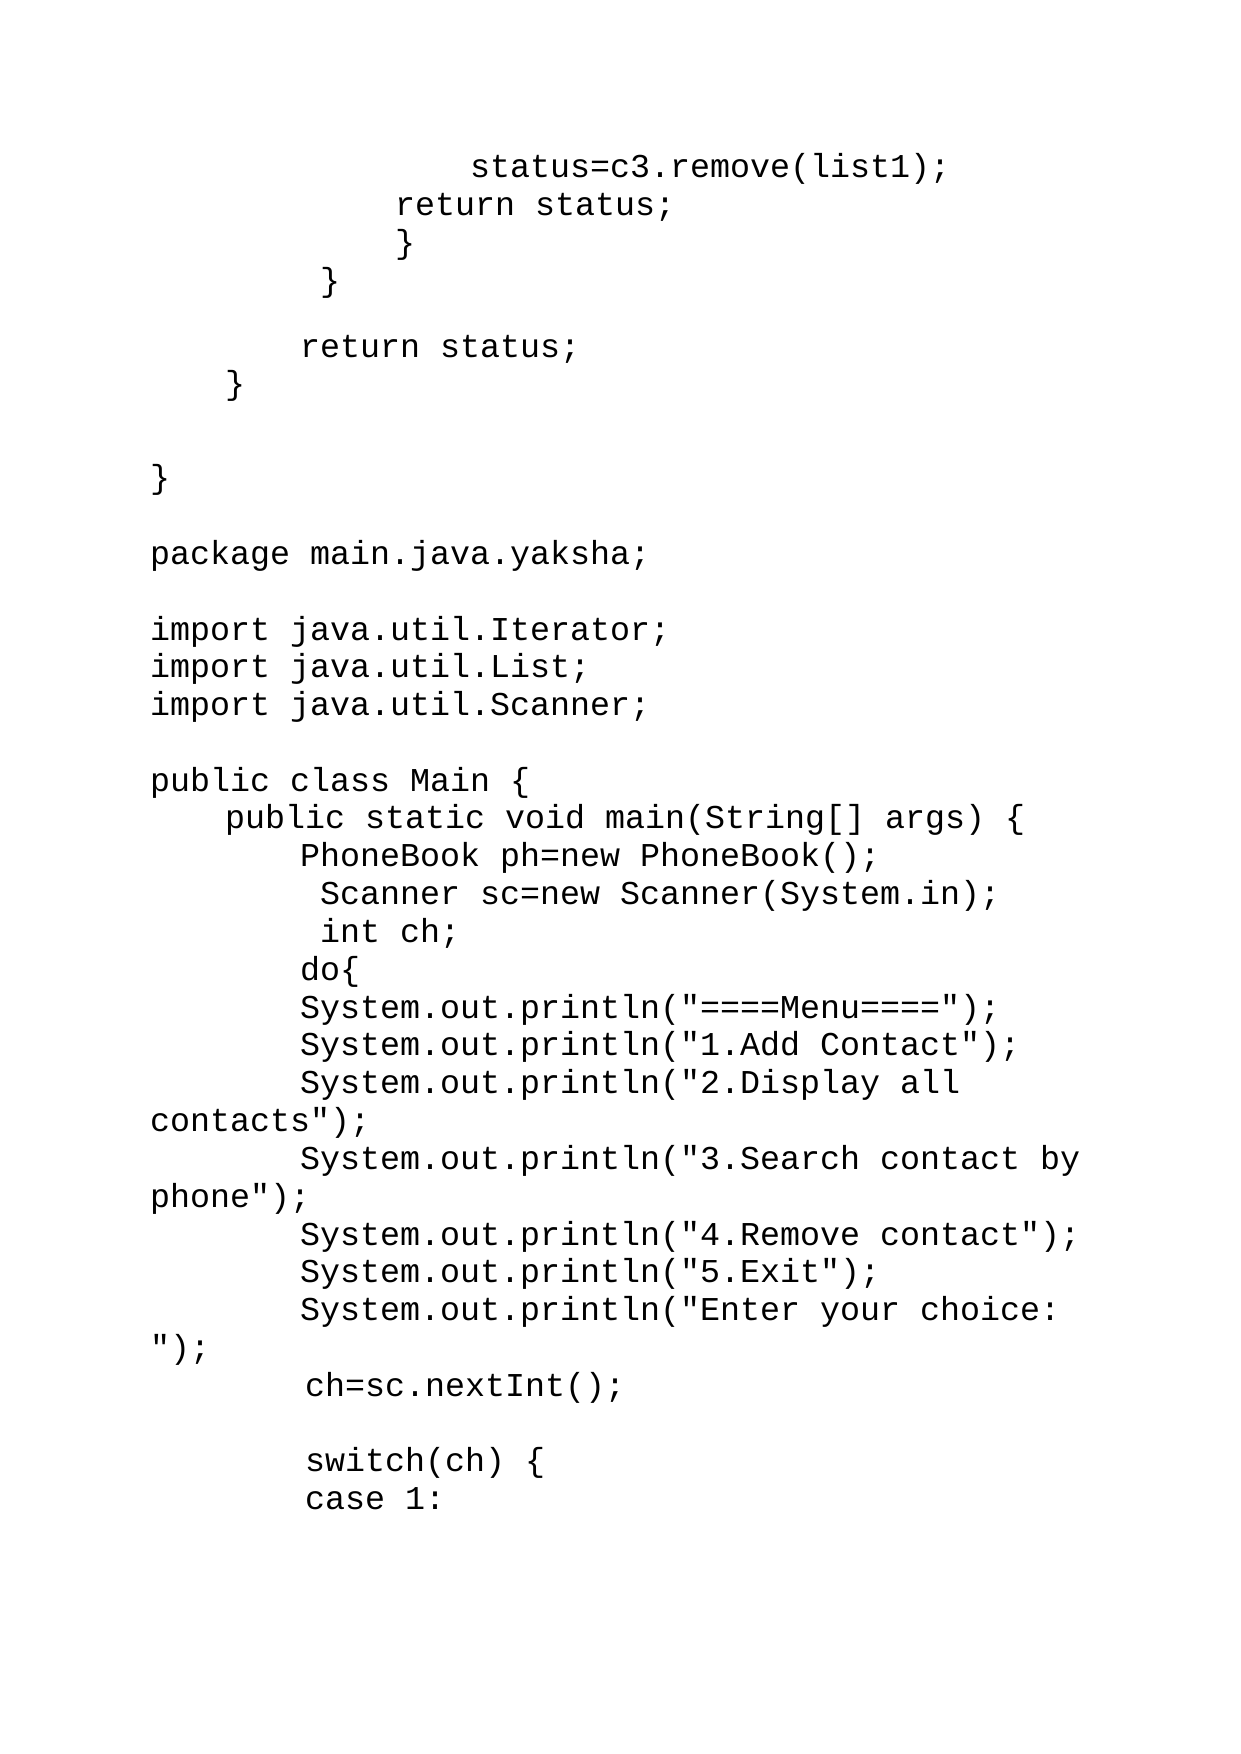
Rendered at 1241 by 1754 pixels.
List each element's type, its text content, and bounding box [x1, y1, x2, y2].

text System.out.println("2.Display all contacts"); [150, 1066, 1090, 1142]
text status=c3.remove(list1); [150, 150, 1090, 188]
text System.out.println("Enter your choice: "); [150, 1293, 1090, 1368]
text ch=sc.nextInt(); [150, 1368, 1090, 1406]
text } [150, 461, 1090, 499]
text } [150, 226, 1090, 263]
text int ch; [150, 915, 1090, 952]
text PhoneBook ph=new PhoneBook(); [150, 839, 1090, 877]
text case 1: [150, 1482, 1090, 1520]
text return status; [150, 188, 1090, 226]
text System.out.println("5.Exit"); [150, 1255, 1090, 1293]
text do{ [150, 952, 1090, 990]
text return status; [150, 329, 1090, 367]
text public static void main(String[] args) { [150, 801, 1090, 839]
text switch(ch) { [150, 1444, 1090, 1482]
text package main.java.yaksha; [150, 537, 1090, 574]
text import java.util.Scanner; [150, 688, 1090, 726]
text } [150, 263, 1090, 301]
text System.out.println("1.Add Contact"); [150, 1028, 1090, 1066]
text System.out.println("3.Search contact by phone"); [150, 1142, 1090, 1217]
text Scanner sc=new Scanner(System.in); [150, 877, 1090, 915]
text public class Main { [150, 763, 1090, 801]
text } [150, 367, 1090, 405]
text import java.util.Iterator; [150, 612, 1090, 650]
text System.out.println("4.Remove contact"); [150, 1217, 1090, 1255]
text System.out.println("====Menu===="); [150, 990, 1090, 1028]
text import java.util.List; [150, 650, 1090, 688]
